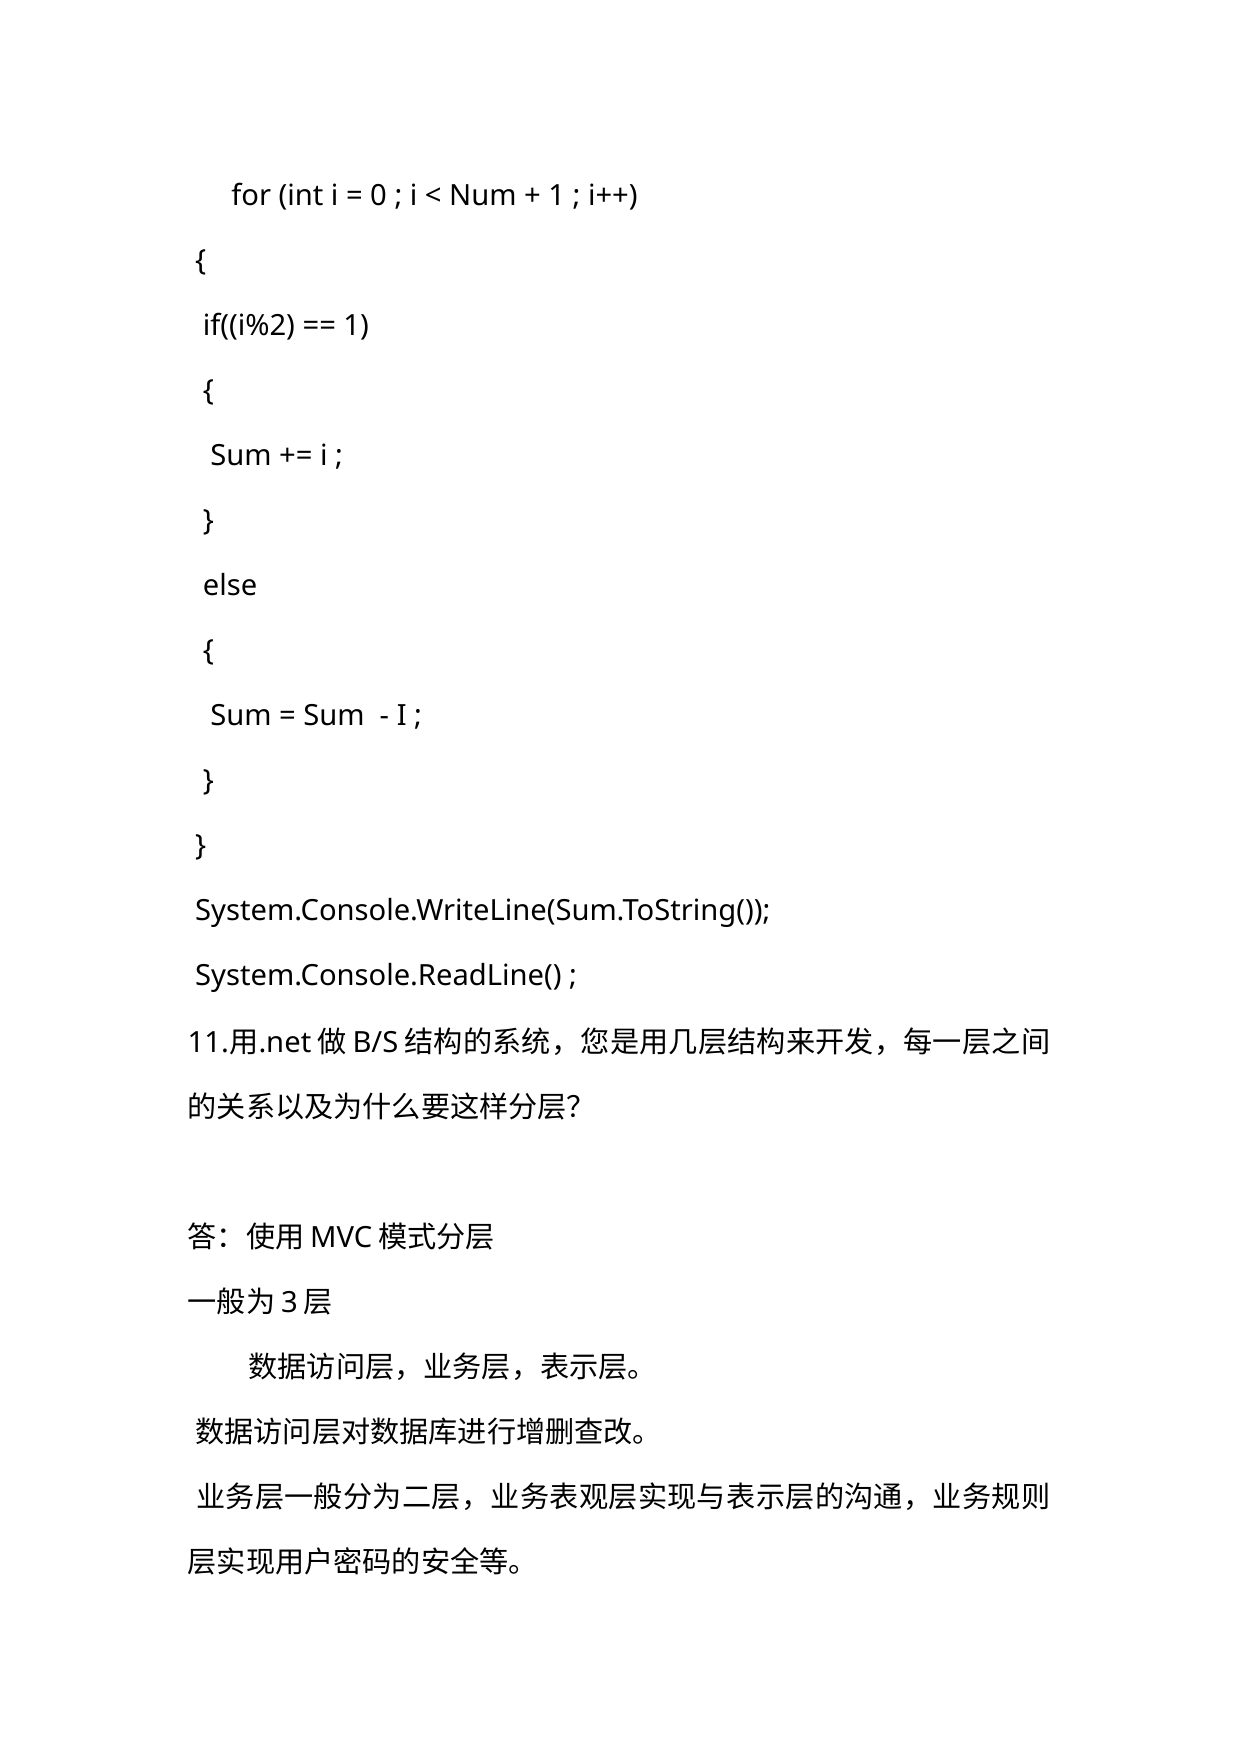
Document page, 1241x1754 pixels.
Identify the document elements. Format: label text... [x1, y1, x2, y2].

text 一般为3层 [187, 1267, 1053, 1332]
text else [187, 552, 1053, 617]
text { [187, 357, 1053, 422]
text Sum = Sum - I ; [187, 682, 1053, 747]
text { [187, 617, 1053, 682]
text 数据访问层，业务层，表示层。 [187, 1332, 1053, 1397]
text Sum += i ; [187, 422, 1053, 487]
text { [187, 227, 1053, 292]
text } [187, 487, 1053, 552]
text 答：使用MVC模式分层 [187, 1202, 1053, 1267]
text } [187, 812, 1053, 877]
text 业务层一般分为二层，业务表观层实现与表示层的沟通，业务规则层实现用户密码的安全等。 [187, 1462, 1053, 1592]
text for (int i = 0 ; i < Num + 1 ; i++) [187, 162, 1053, 227]
text } [187, 747, 1053, 812]
text 数据访问层对数据库进行增删查改。 [187, 1397, 1053, 1462]
text if((i%2) == 1) [187, 292, 1053, 357]
text System.Console.WriteLine(Sum.ToString()); [187, 877, 1053, 942]
text 11.用.net做B/S结构的系统，您是用几层结构来开发，每一层之间的关系以及为什么要这样分层？ [187, 1007, 1053, 1137]
text System.Console.ReadLine() ; [187, 942, 1053, 1007]
